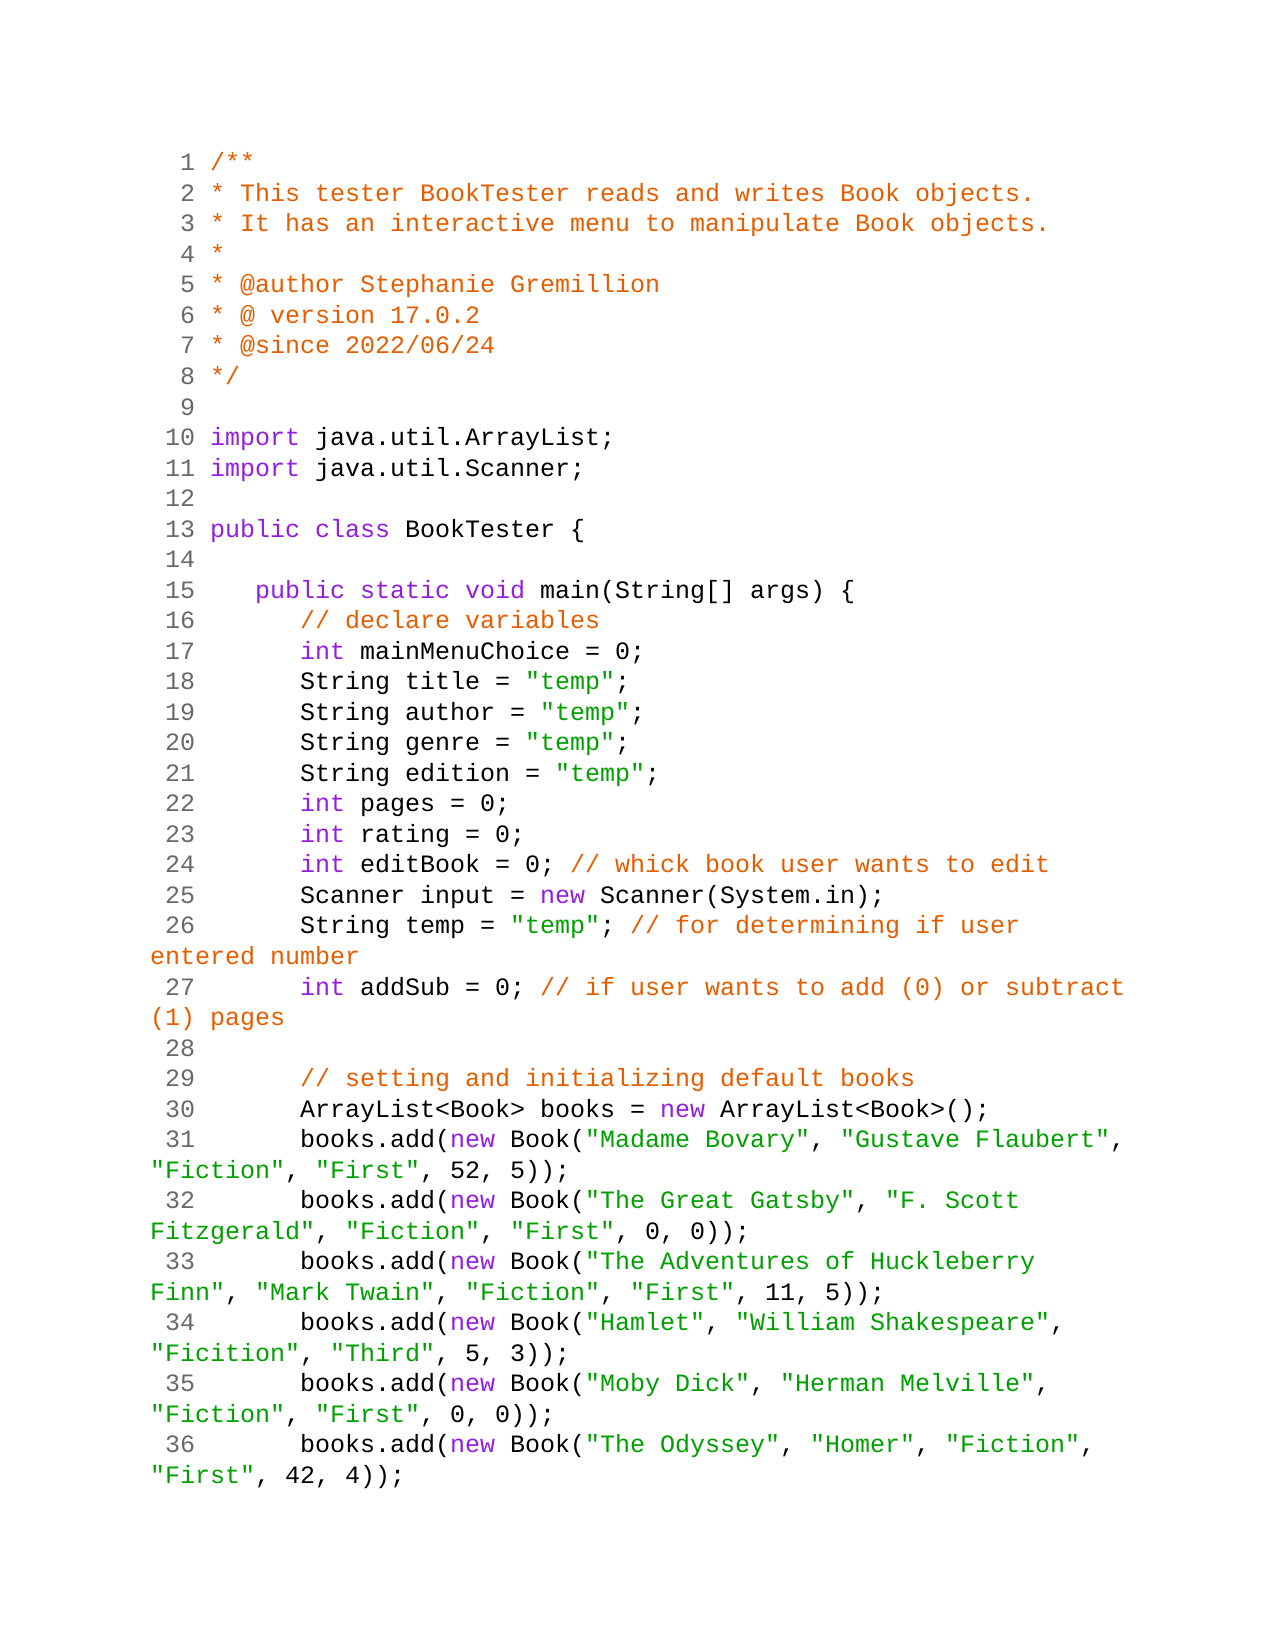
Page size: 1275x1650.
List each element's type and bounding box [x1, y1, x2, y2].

text [150, 150, 1125, 1491]
